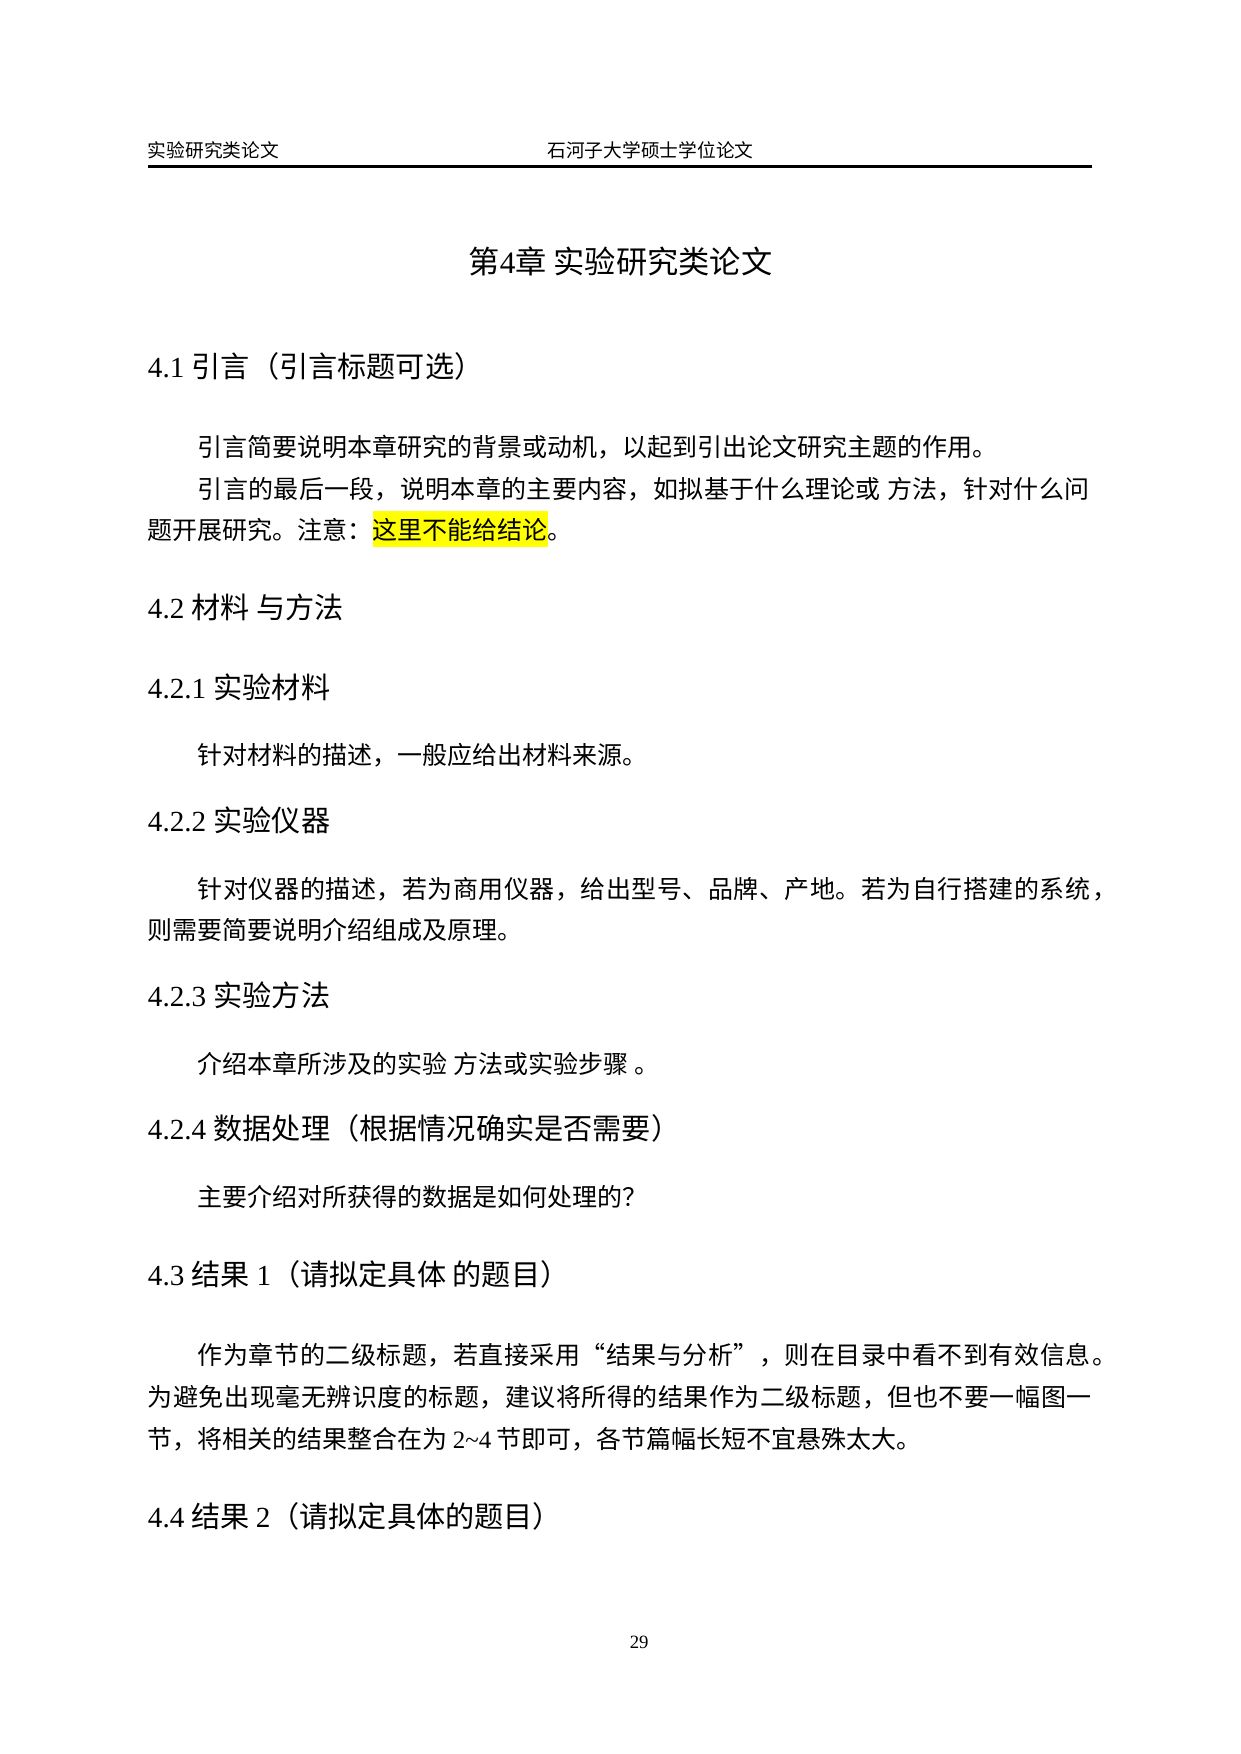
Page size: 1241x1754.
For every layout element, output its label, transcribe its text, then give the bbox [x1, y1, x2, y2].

text 主要介绍对所获得的数据是如何处理的？ [148, 1173, 1092, 1215]
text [148, 1331, 1092, 1456]
text 引言的最后一段，说明本章的主要内容，如拟基于什么理论或 方法，针对什么问题开展研究。注意：这里不能给结论。 [148, 465, 1092, 548]
subtitle 实验方法 [148, 973, 1092, 1015]
subtitle 数据处理（根据情况确实是否需要） [148, 1106, 1092, 1148]
subtitle 实验仪器 [148, 798, 1092, 840]
subtitle 实验研究类论文 [148, 240, 1092, 281]
subtitle 引言（引言标题可选） [148, 344, 1092, 386]
subtitle 实验材料 [148, 665, 1092, 706]
text 针对材料的描述，一般应给出材料来源。 [148, 731, 1092, 773]
text 针对仪器的描述，若为商用仪器，给出型号、品牌、产地。若为自行搭建的系统，则需要简要说明介绍组成及原理。 [148, 865, 1092, 948]
text 引言简要说明本章研究的背景或动机，以起到引出论文研究主题的作用。 [148, 423, 1092, 465]
subtitle 结果 1（请拟定具体 的题目） [148, 1252, 1092, 1294]
subtitle 结果2（请拟定具体的题目） [148, 1494, 1092, 1536]
text 介绍本章所涉及的实验 方法或实验步骤 。 [148, 1040, 1092, 1081]
subtitle 材料 与方法 [148, 586, 1092, 627]
